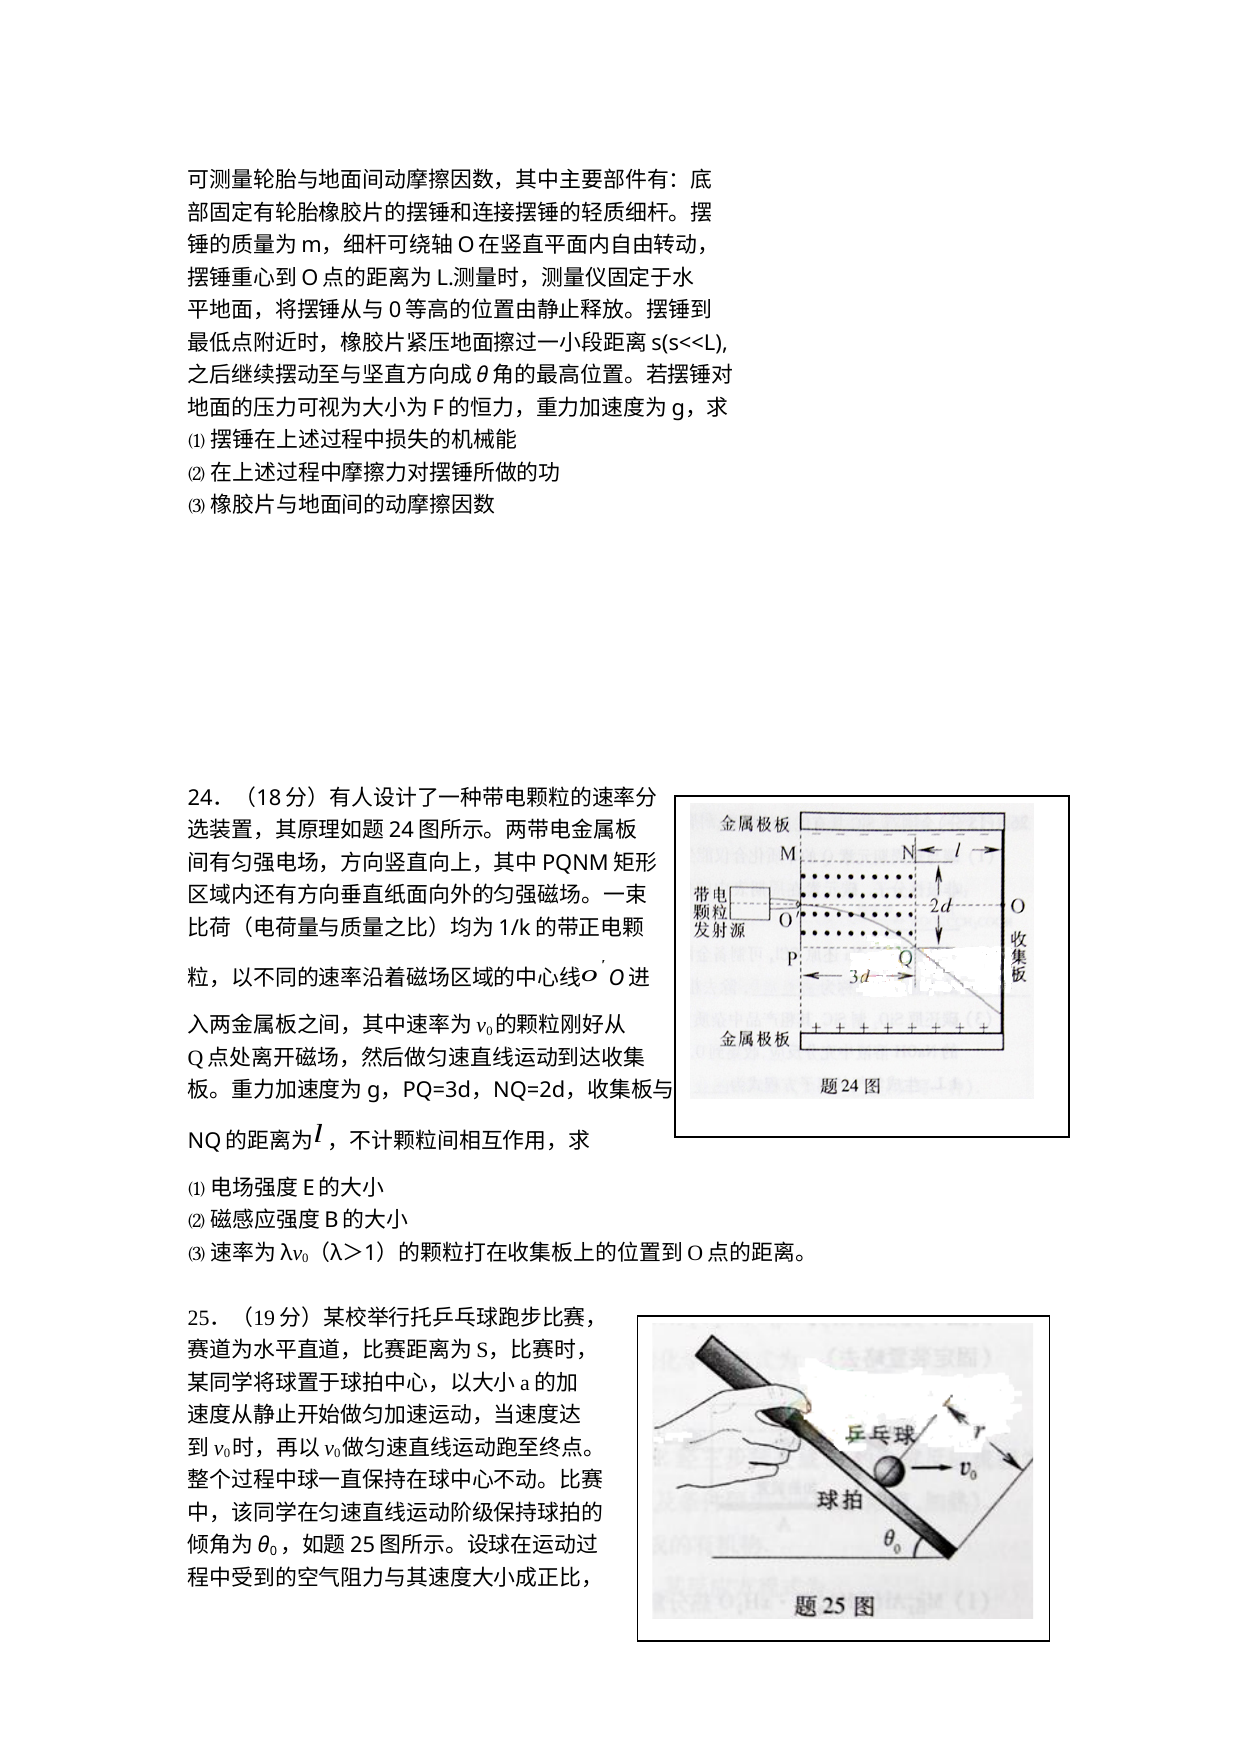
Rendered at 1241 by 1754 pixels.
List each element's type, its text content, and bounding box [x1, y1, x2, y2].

text Q点处离开磁场，然后做匀速直线运动到达收集 [187, 1039, 674, 1072]
text 选装置，其原理如题24图所示。两带电金属板 [187, 812, 674, 844]
text ⑶橡胶片与地面间的动摩擦因数 [187, 487, 1053, 519]
text ⑴电场强度E的大小 [187, 1169, 1053, 1202]
text 最低点附近时，橡胶片紧压地面擦过一小段距离s(s<<L), [187, 324, 1053, 357]
text 可测量轮胎与地面间动摩擦因数，其中主要部件有：底 [187, 162, 1053, 194]
text 锤的质量为m，细杆可绕轴O在竖直平面内自由转动， [187, 227, 1053, 259]
text 区域内还有方向垂直纸面向外的匀强磁场。一束 [187, 877, 674, 909]
picture [690, 803, 1034, 1099]
text 倾角为θ0 ，如题25图所示。设球在运动过 [187, 1527, 637, 1559]
text 部固定有轮胎橡胶片的摆锤和连接摆锤的轻质细杆。摆 [187, 194, 1053, 227]
text 粒，以不同的速率沿着磁场区域的中心线O进 [187, 942, 674, 1007]
text 板。重力加速度为g，PQ=3d，NQ=2d，收集板与 [187, 1072, 674, 1104]
text 地面的压力可视为大小为F的恒力，重力加速度为g，求 [187, 389, 1053, 422]
text ⑵在上述过程中摩擦力对摆锤所做的功 [187, 454, 1053, 487]
text 速度从静止开始做匀加速运动，当速度达 [187, 1397, 637, 1429]
text ⑵磁感应强度B的大小 [187, 1202, 1053, 1234]
text ⑴摆锤在上述过程中损失的机械能 [187, 422, 1053, 454]
text 平地面，将摆锤从与0等高的位置由静止释放。摆锤到 [187, 292, 1053, 324]
text 间有匀强电场，方向竖直向上，其中PQNM矩形 [187, 844, 674, 877]
text 中，该同学在匀速直线运动阶级保持球拍的 [187, 1494, 637, 1527]
text 赛道为水平直道，比赛距离为S，比赛时， [187, 1332, 637, 1364]
text 25．（19分）某校举行托乒乓球跑步比赛， [187, 1299, 1053, 1332]
picture [652, 1323, 1034, 1619]
text 比荷（电荷量与质量之比）均为1/k的带正电颗 [187, 909, 674, 942]
text NQ的距离为，不计颗粒间相互作用，求 [187, 1104, 1053, 1169]
text 入两金属板之间，其中速率为v0的颗粒刚好从 [187, 1007, 674, 1039]
text 摆锤重心到O点的距离为L.测量时，测量仪固定于水 [187, 259, 1053, 292]
text ⑶速率为λv0（λ＞1）的颗粒打在收集板上的位置到O点的距离。 [187, 1234, 1053, 1267]
text 到v0时，再以v0做匀速直线运动跑至终点。 [187, 1429, 637, 1462]
text 24．（18分）有人设计了一种带电颗粒的速率分 [187, 779, 1053, 812]
text 程中受到的空气阻力与其速度大小成正比， [187, 1559, 637, 1592]
text 整个过程中球一直保持在球中心不动。比赛 [187, 1462, 637, 1494]
text 之后继续摆动至与坚直方向成θ角的最高位置。若摆锤对 [187, 357, 1053, 389]
text 某同学将球置于球拍中心，以大小a的加 [187, 1364, 637, 1397]
